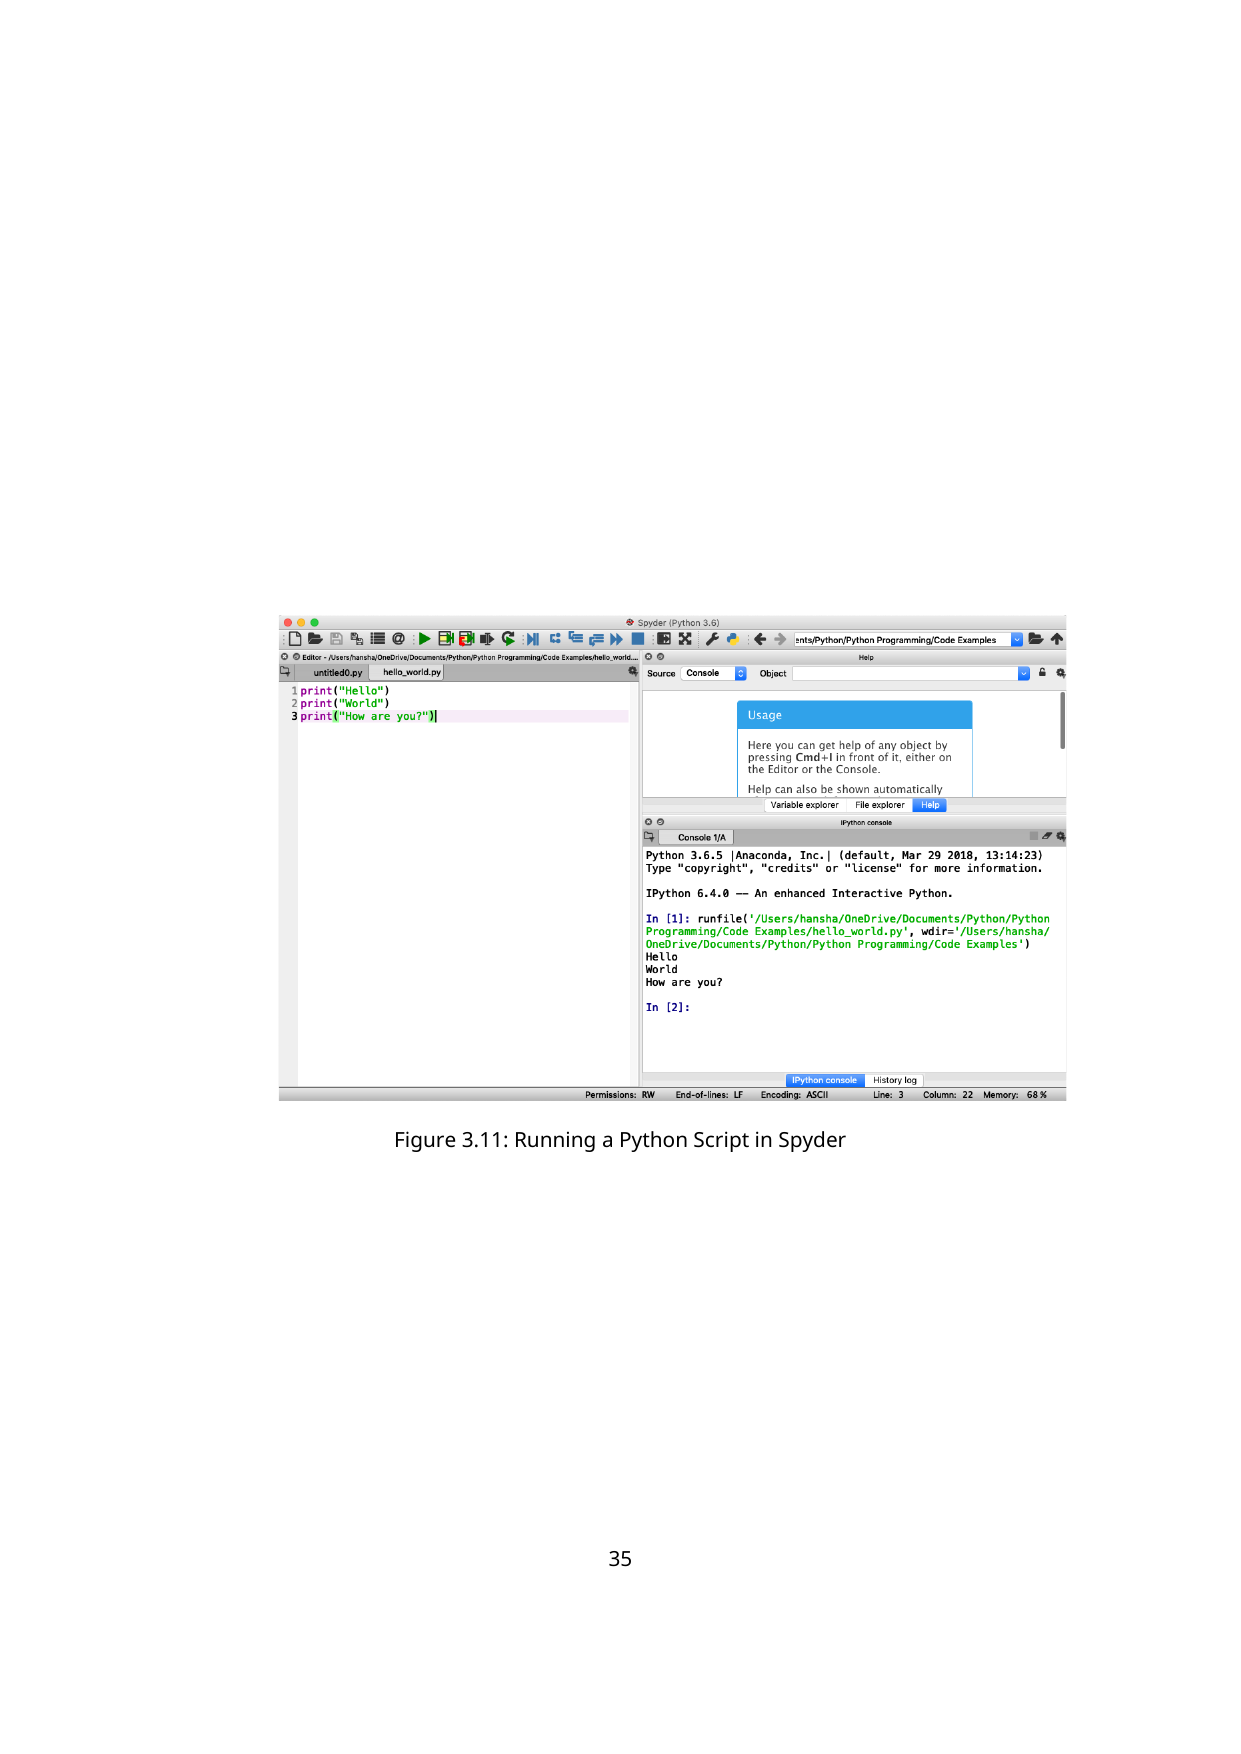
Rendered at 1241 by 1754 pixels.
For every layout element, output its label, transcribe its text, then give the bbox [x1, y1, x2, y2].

text Figure 3.11: Running a Python Script in Spyder [150, 1131, 1090, 1151]
picture [278, 615, 1067, 1101]
text 35 [150, 1550, 1090, 1571]
